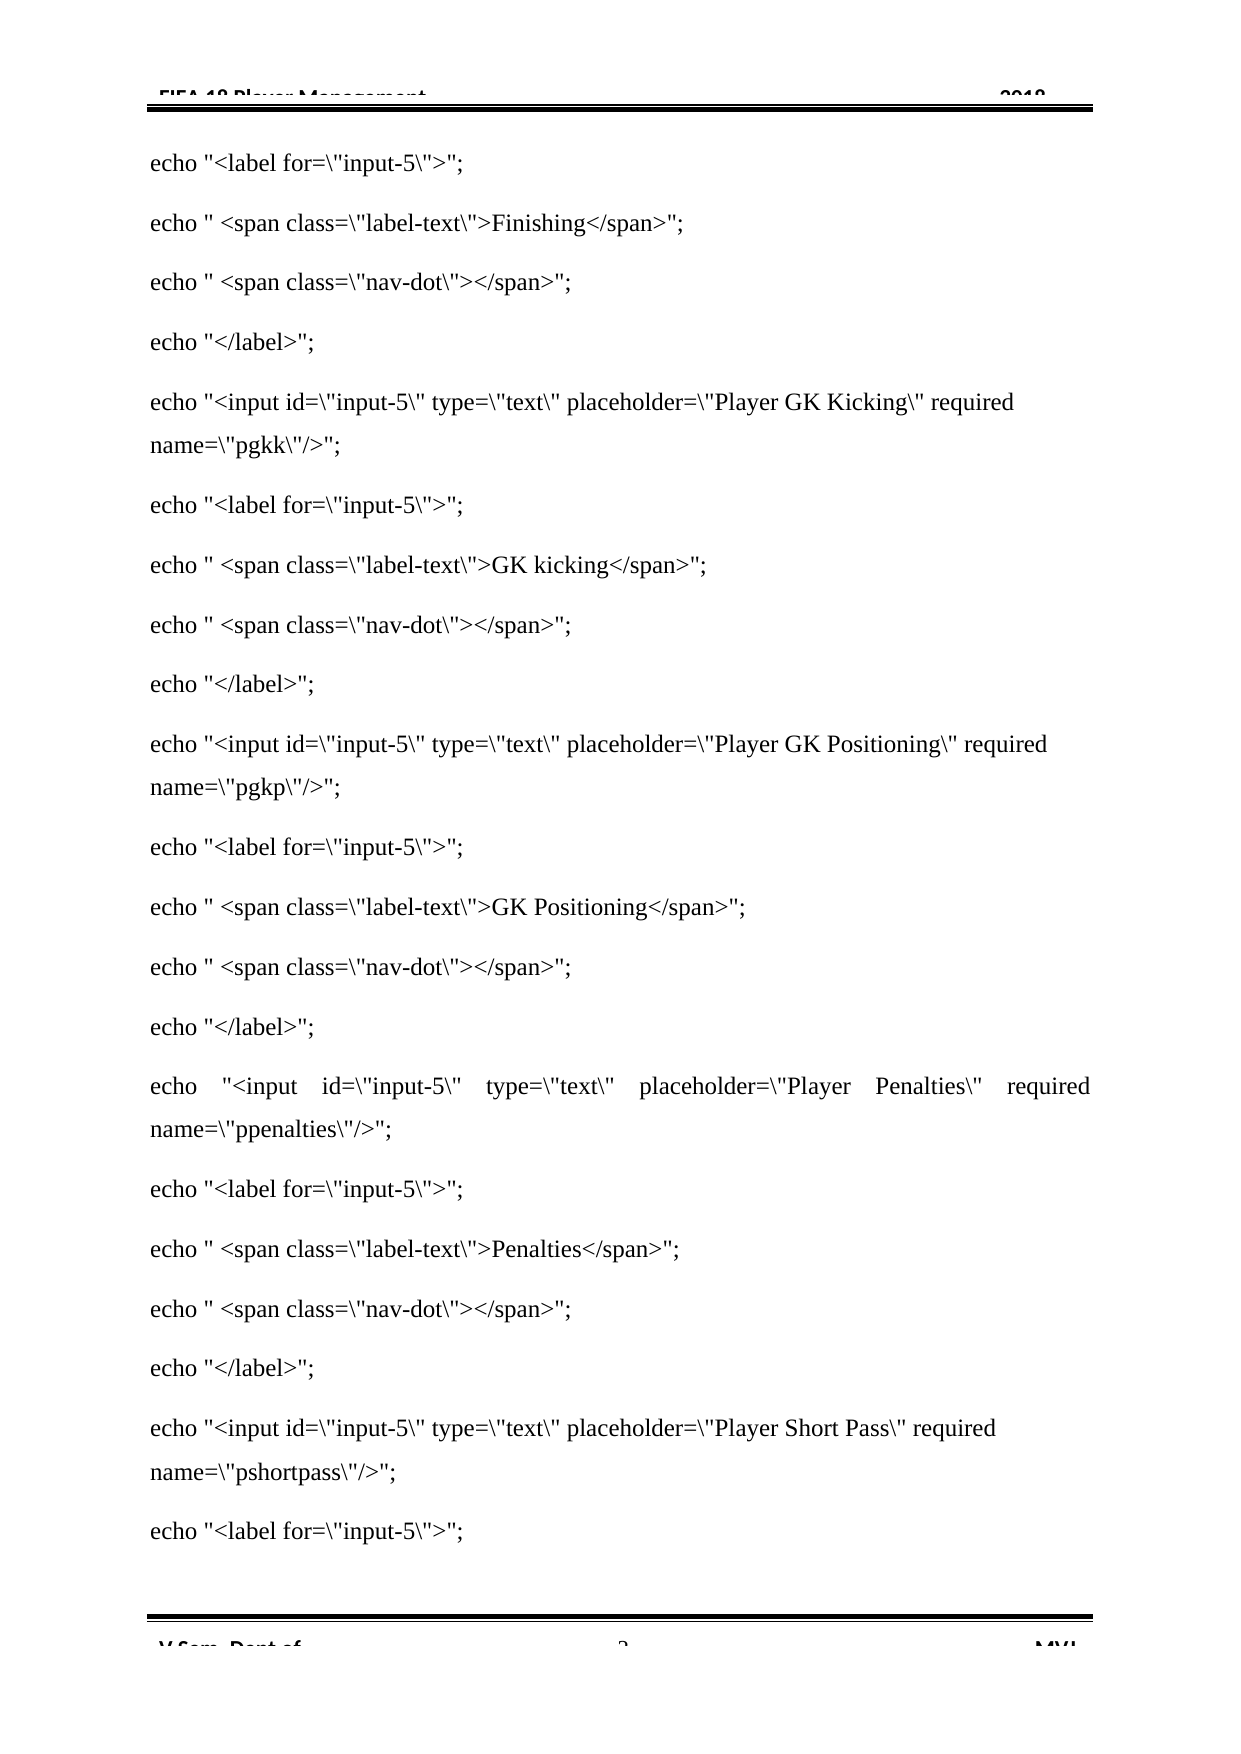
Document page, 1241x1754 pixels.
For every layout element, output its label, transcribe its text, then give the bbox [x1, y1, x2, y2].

text echo "<label for=\"input-5\">"; [150, 1516, 1138, 1545]
text echo " <span class=\"label-text\">Penalties</span>"; echo " <span class=\"nav-dot\"></span>"; [150, 1234, 715, 1323]
text echo "</label>"; [150, 327, 1138, 356]
text echo "</label>"; [150, 1012, 1138, 1040]
text echo " <span class=\"label-text\">GK Positioning</span>"; echo " <span class=\"nav-dot\"></span>"; [150, 892, 786, 981]
text echo "<label for=\"input-5\">"; [150, 490, 1138, 519]
text echo "</label>"; [150, 1354, 1138, 1382]
text echo " <span class=\"label-text\">Finishing</span>"; echo " <span class=\"nav-dot\"></span>"; [150, 208, 715, 296]
text echo "<input id=\"input-5\" type=\"text\" placeholder=\"Player Short Pass\" required name=\"pshortpass\"/>"; [150, 1413, 1138, 1485]
text echo "</label>"; [150, 669, 1138, 698]
text echo "<label for=\"input-5\">"; [150, 148, 1138, 177]
text echo "<label for=\"input-5\">"; [150, 1174, 1138, 1203]
text echo "<input id=\"input-5\" type=\"text\" placeholder=\"Player GK Positioning\" required name=\"pgkp\"/>"; [150, 729, 1138, 801]
text echo " <span class=\"label-text\">GK kicking</span>"; echo " <span class=\"nav-dot\"></span>"; [150, 550, 715, 638]
text echo "<input id=\"input-5\" type=\"text\" placeholder=\"Player GK Kicking\" required name=\"pgkk\"/>"; [150, 387, 1138, 459]
text echo "<input id=\"input-5\" type=\"text\" placeholder=\"Player Penalties\" required name=\"ppenalties\"/>"; [150, 1071, 1090, 1143]
text echo "<label for=\"input-5\">"; [150, 832, 1138, 861]
